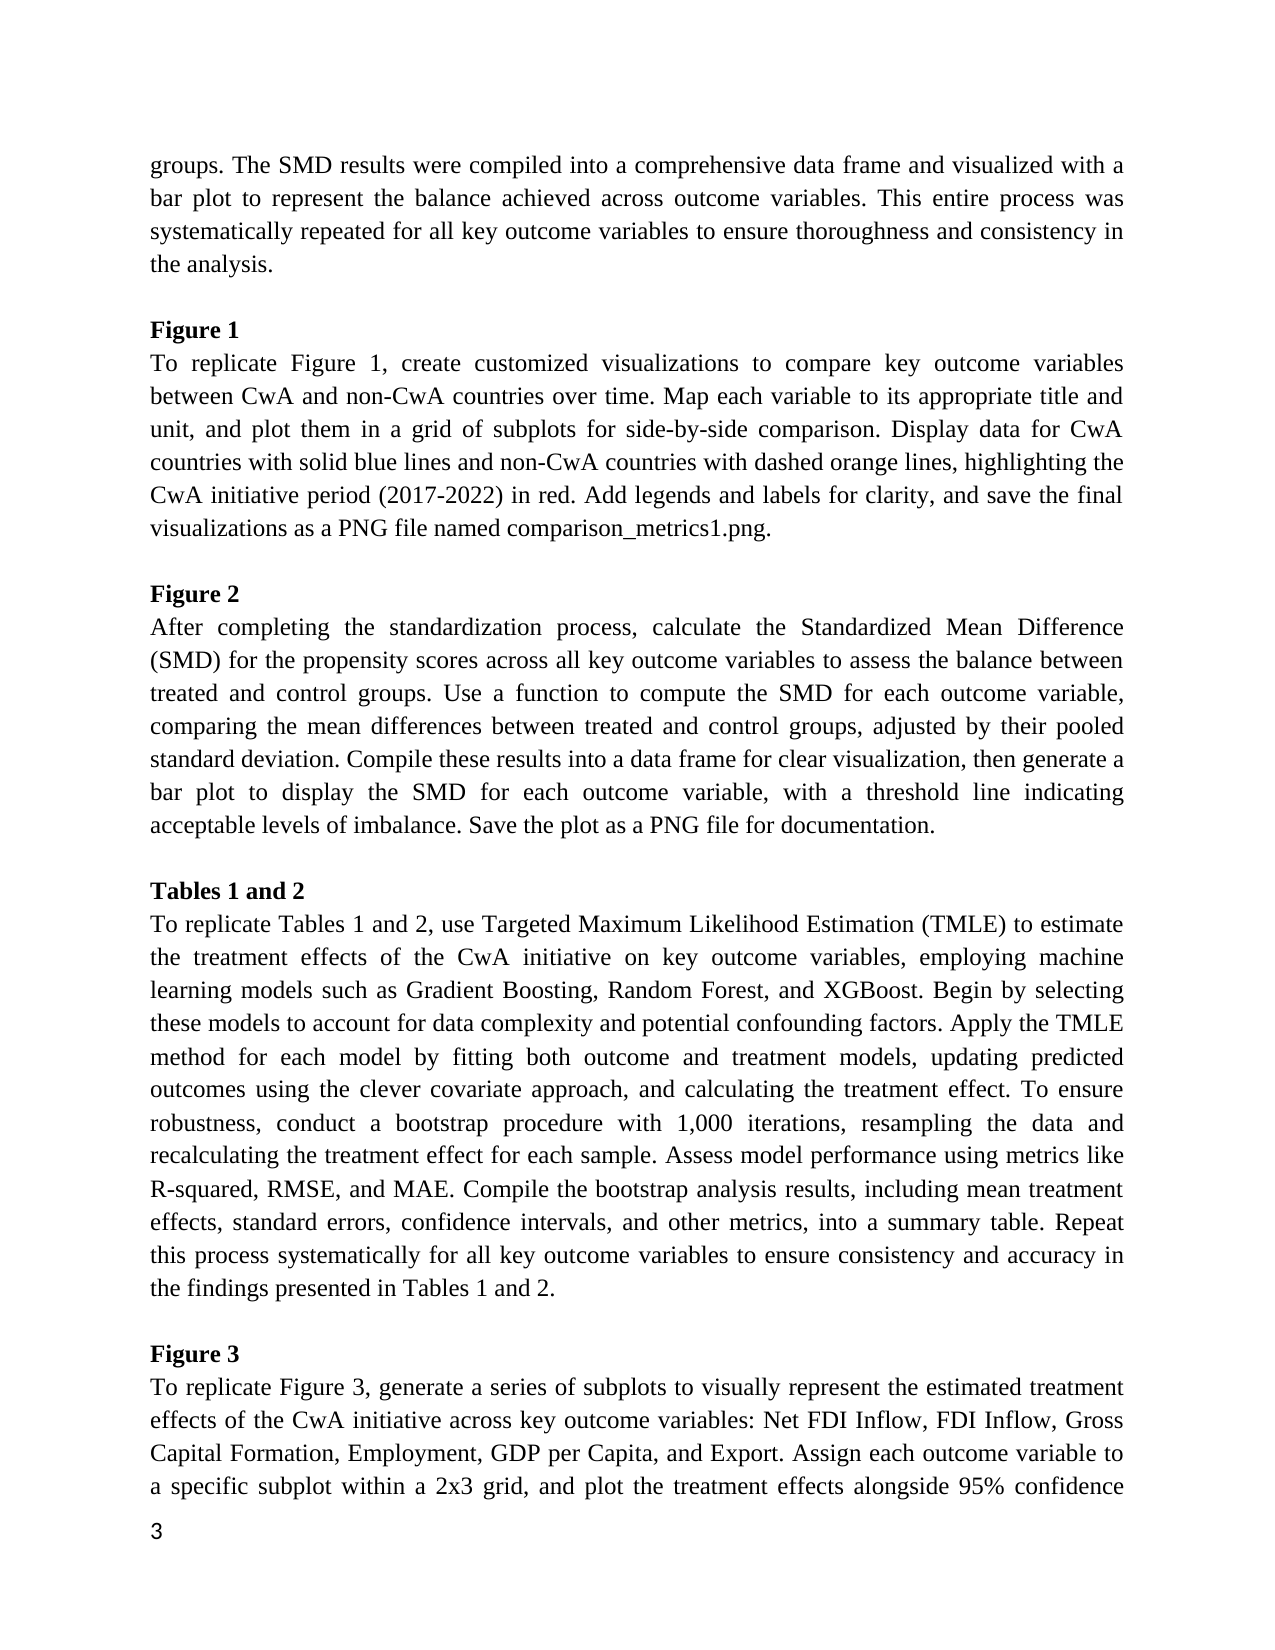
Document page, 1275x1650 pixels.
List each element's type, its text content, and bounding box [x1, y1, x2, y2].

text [150, 150, 1125, 278]
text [150, 1372, 1125, 1499]
text Figure 3 [150, 1339, 1125, 1367]
text To replicate Tables 1 and 2, use Targeted Maximum Likelihood Estimation (TMLE) to estimate the treatment effects of the CwA initiative on key outcome variables, employing machine learning models such as Gradient Boosting, Random Forest, and XGBoost. Begin by selecting these models to account for data complexity and potential confounding factors. Apply the TMLE method for each model by fitting both outcome and treatment models, updating predicted outcomes using the clever covariate approach, and calculating the treatment effect. To ensure robustness, conduct a bootstrap procedure with 1,000 iterations, resampling the data and recalculating the treatment effect for each sample. Assess model performance using metrics like R-squared, RMSE, and MAE. Compile the bootstrap analysis results, including mean treatment effects, standard errors, confidence intervals, and other metrics, into a summary table. Repeat this process systematically for all key outcome variables to ensure consistency and accuracy in the findings presented in Tables 1 and 2. [150, 909, 1125, 1301]
text Tables 1 and 2 [150, 876, 1125, 905]
text Figure 2 [150, 579, 1125, 608]
text To replicate Figure 1, create customized visualizations to compare key outcome variables between CwA and non-CwA countries over time. Map each variable to its appropriate title and unit, and plot them in a grid of subplots for side-by-side comparison. Display data for CwA countries with solid blue lines and non-CwA countries with dashed orange lines, highlighting the CwA initiative period (2017-2022) in red. Add legends and labels for clarity, and save the final visualizations as a PNG file named comparison_metrics1.png. [150, 348, 1125, 542]
text After completing the standardization process, calculate the Standardized Mean Difference (SMD) for the propensity scores across all key outcome variables to assess the balance between treated and control groups. Use a function to compute the SMD for each outcome variable, comparing the mean differences between treated and control groups, adjusted by their pooled standard deviation. Compile these results into a data frame for clear visualization, then generate a bar plot to display the SMD for each outcome variable, with a threshold line indicating acceptable levels of imbalance. Save the plot as a PNG file for documentation. [150, 612, 1125, 839]
text Figure 1 [150, 315, 1125, 344]
